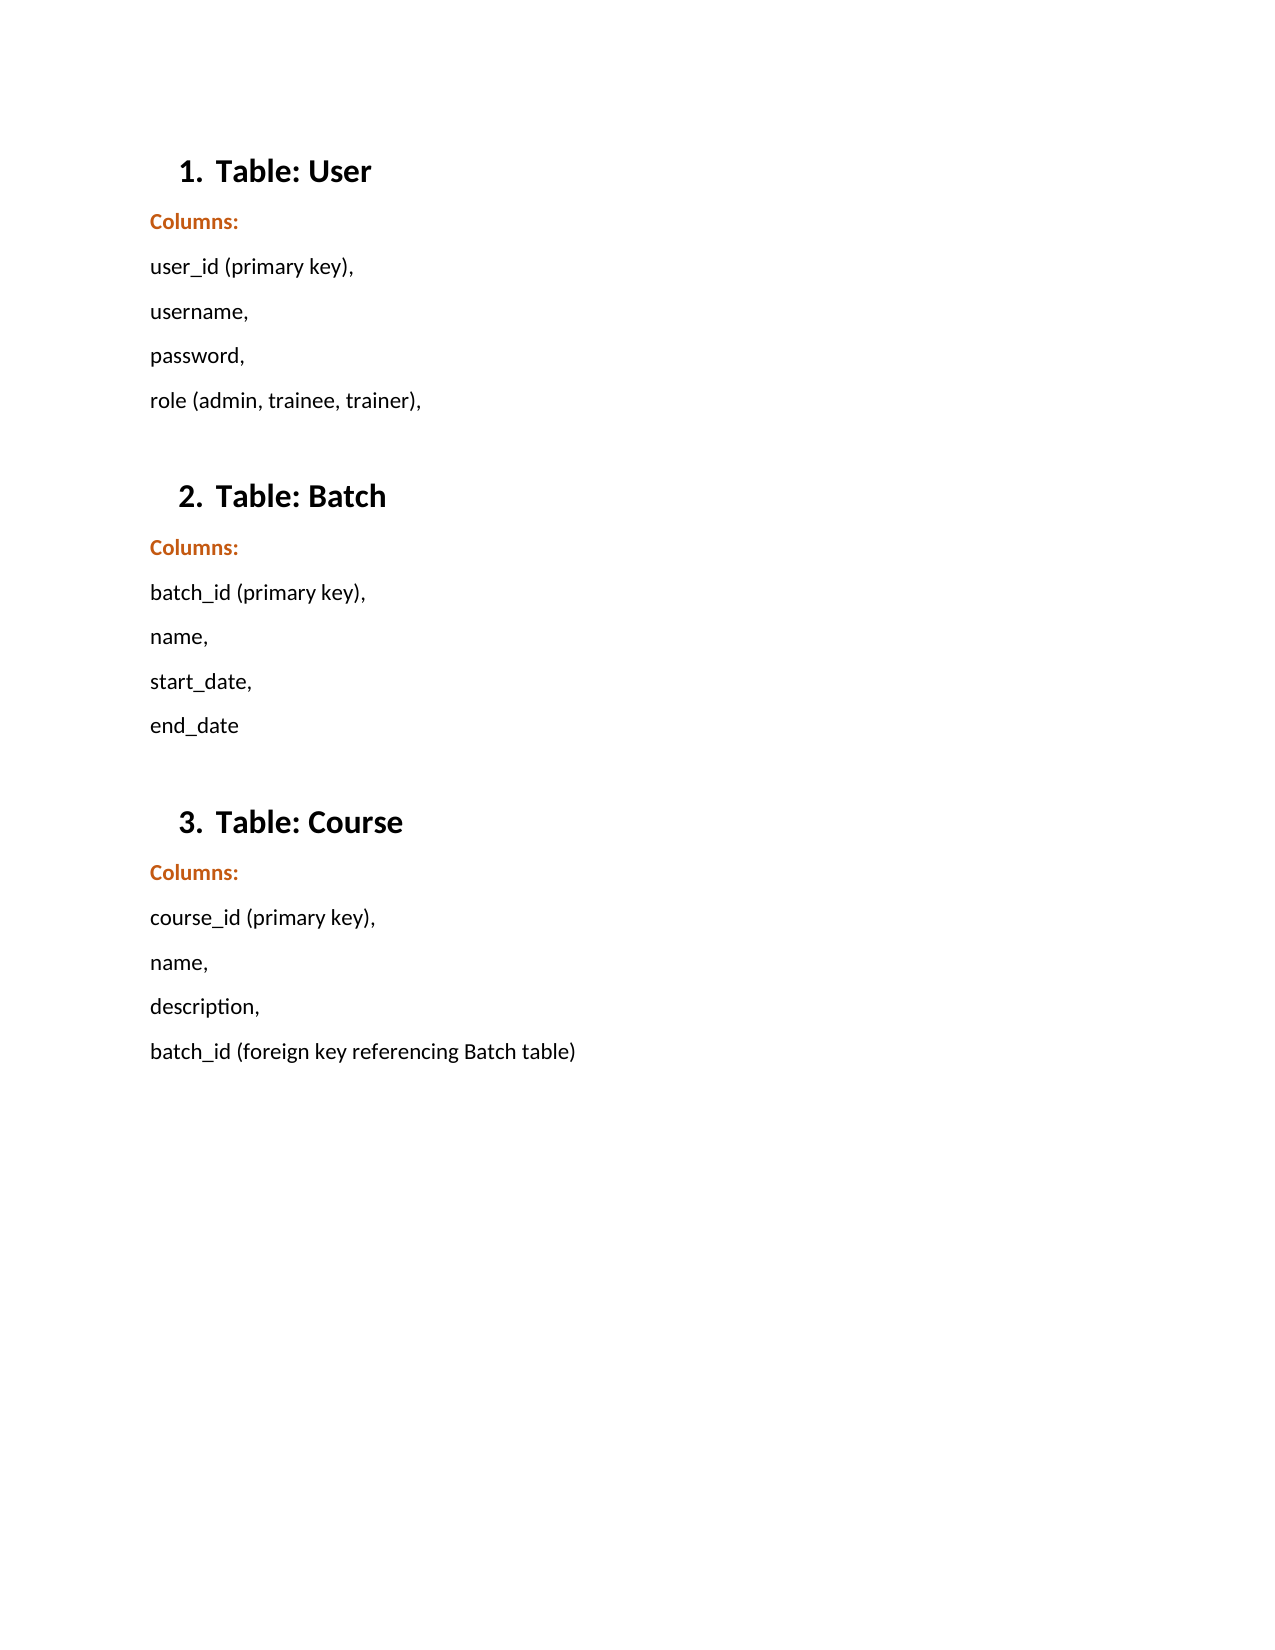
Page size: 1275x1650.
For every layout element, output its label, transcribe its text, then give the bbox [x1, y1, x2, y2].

list Table: User [178, 150, 1125, 191]
text description, [150, 992, 1125, 1021]
list Table: Course [178, 801, 1125, 842]
text password, [150, 341, 1125, 369]
text Columns: [150, 858, 1125, 886]
text start_date, [150, 667, 1125, 695]
text name, [150, 948, 1125, 976]
text batch_id (foreign key referencing Batch table) [150, 1037, 1125, 1065]
text role (admin, trainee, trainer), [150, 386, 1125, 414]
text course_id (primary key), [150, 903, 1125, 931]
text user_id (primary key), [150, 252, 1125, 280]
text Columns: [150, 533, 1125, 561]
text end_date [150, 712, 1125, 740]
list Table: Batch [178, 476, 1125, 516]
text batch_id (primary key), [150, 578, 1125, 606]
text username, [150, 297, 1125, 325]
text name, [150, 622, 1125, 650]
text Columns: [150, 207, 1125, 235]
